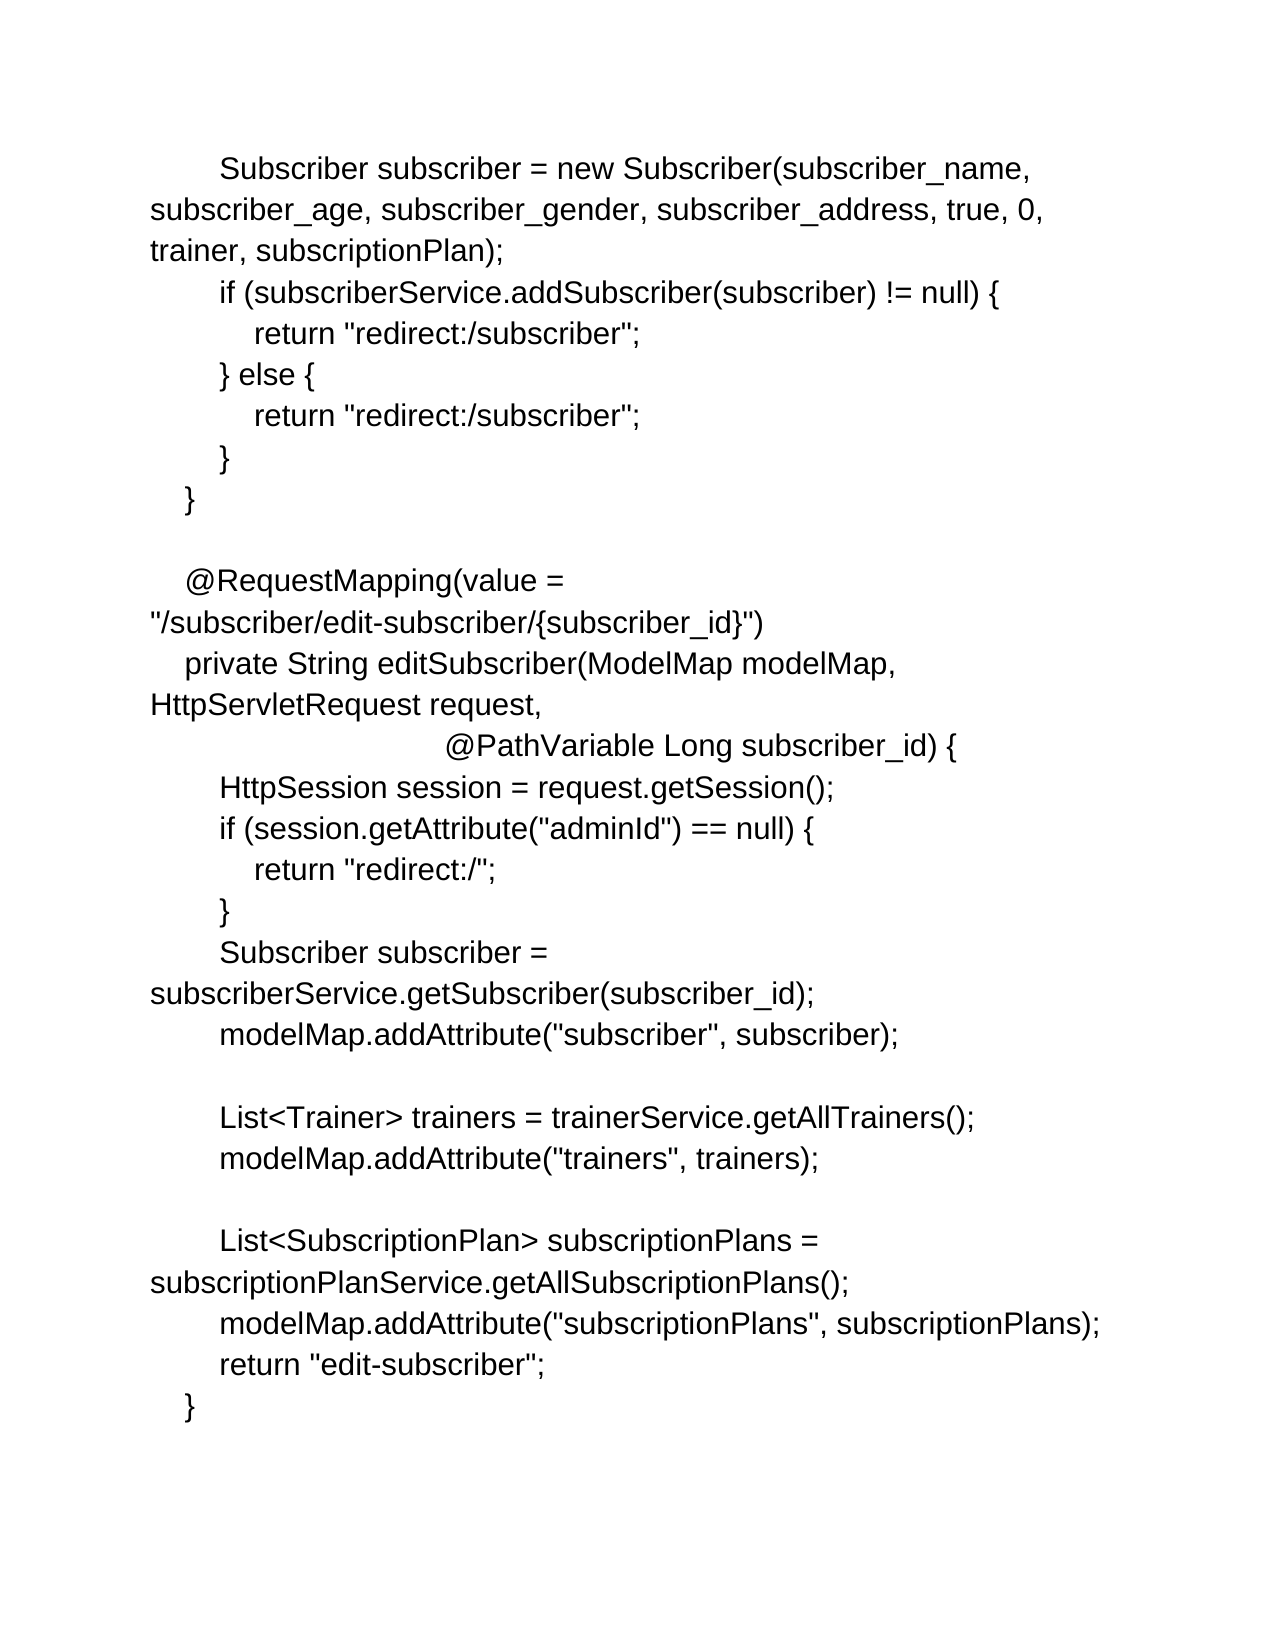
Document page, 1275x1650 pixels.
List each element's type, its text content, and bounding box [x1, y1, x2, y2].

text } else { [150, 356, 1125, 392]
text return "edit-subscriber"; [150, 1346, 1125, 1382]
text private String editSubscriber(ModelMap modelMap, HttpServletRequest request, [150, 645, 1125, 722]
text @PathVariable Long subscriber_id) { [150, 727, 1125, 763]
text } [150, 439, 1125, 475]
text } [150, 892, 1125, 928]
text } [150, 1387, 1125, 1423]
text Subscriber subscriber = new Subscriber(subscriber_name, subscriber_age, subscriber_gender, subscriber_address, true, 0, trainer, subscriptionPlan); [150, 150, 1125, 268]
text if (subscriberService.addSubscriber(subscriber) != null) { [150, 274, 1125, 310]
text if (session.getAttribute("adminId") == null) { [150, 810, 1125, 846]
text } [150, 480, 1125, 516]
text HttpSession session = request.getSession(); [150, 769, 1125, 805]
text List<SubscriptionPlan> subscriptionPlans = subscriptionPlanService.getAllSubscriptionPlans(); [150, 1222, 1125, 1300]
text modelMap.addAttribute("trainers", trainers); [150, 1140, 1125, 1176]
text List<Trainer> trainers = trainerService.getAllTrainers(); [150, 1099, 1125, 1135]
text return "redirect:/subscriber"; [150, 397, 1125, 433]
text return "redirect:/subscriber"; [150, 315, 1125, 351]
text modelMap.addAttribute("subscriptionPlans", subscriptionPlans); [150, 1305, 1125, 1341]
text return "redirect:/"; [150, 851, 1125, 887]
text Subscriber subscriber = subscriberService.getSubscriber(subscriber_id); [150, 934, 1125, 1011]
text @RequestMapping(value = "/subscriber/edit-subscriber/{subscriber_id}") [150, 562, 1125, 640]
text modelMap.addAttribute("subscriber", subscriber); [150, 1016, 1125, 1052]
